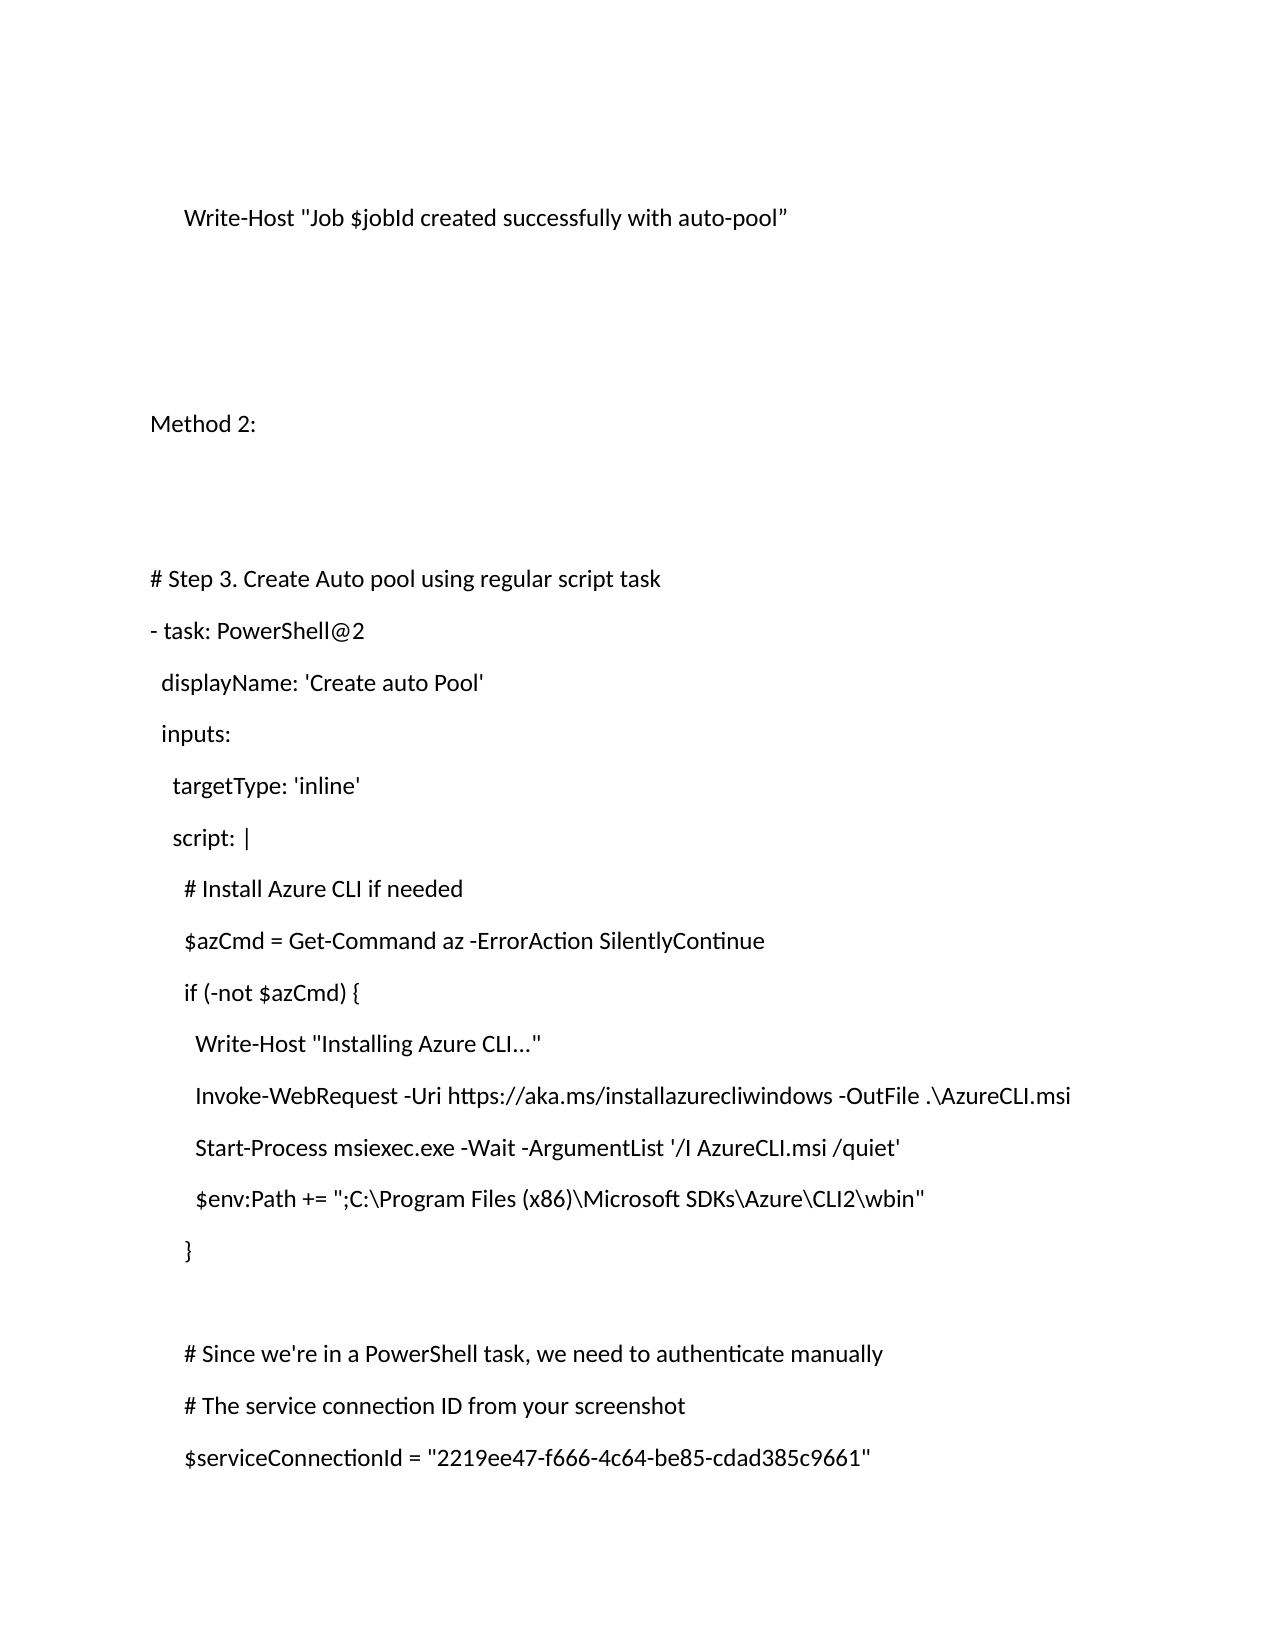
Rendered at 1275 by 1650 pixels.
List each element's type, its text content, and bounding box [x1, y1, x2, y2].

text $azCmd = Get-Command az -ErrorAction SilentlyContinue [150, 925, 1125, 956]
text inputs: [150, 718, 1125, 749]
text # Since we're in a PowerShell task, we need to authenticate manually [150, 1338, 1125, 1369]
text # Install Azure CLI if needed [150, 873, 1125, 904]
text Write-Host "Job $jobId created successfully with auto-pool” [150, 202, 1125, 232]
text Method 2: [150, 408, 1125, 439]
text Invoke-WebRequest -Uri https://aka.ms/installazurecliwindows -OutFile .\AzureCLI.msi [150, 1080, 1125, 1111]
text - task: PowerShell@2 [150, 615, 1125, 646]
text $serviceConnectionId = "2219ee47-f666-4c64-be85-cdad385c9661" [150, 1442, 1125, 1472]
text # Step 3. Create Auto pool using regular script task [150, 563, 1125, 594]
text $env:Path += ";C:\Program Files (x86)\Microsoft SDKs\Azure\CLI2\wbin" [150, 1183, 1125, 1214]
text # The service connection ID from your screenshot [150, 1390, 1125, 1421]
text Write-Host "Installing Azure CLI..." [150, 1028, 1125, 1059]
text Start-Process msiexec.exe -Wait -ArgumentList '/I AzureCLI.msi /quiet' [150, 1132, 1125, 1162]
text if (-not $azCmd) { [150, 977, 1125, 1007]
text targetType: 'inline' [150, 770, 1125, 801]
text } [150, 1235, 1125, 1266]
text displayName: 'Create auto Pool' [150, 667, 1125, 697]
text script: | [150, 822, 1125, 852]
